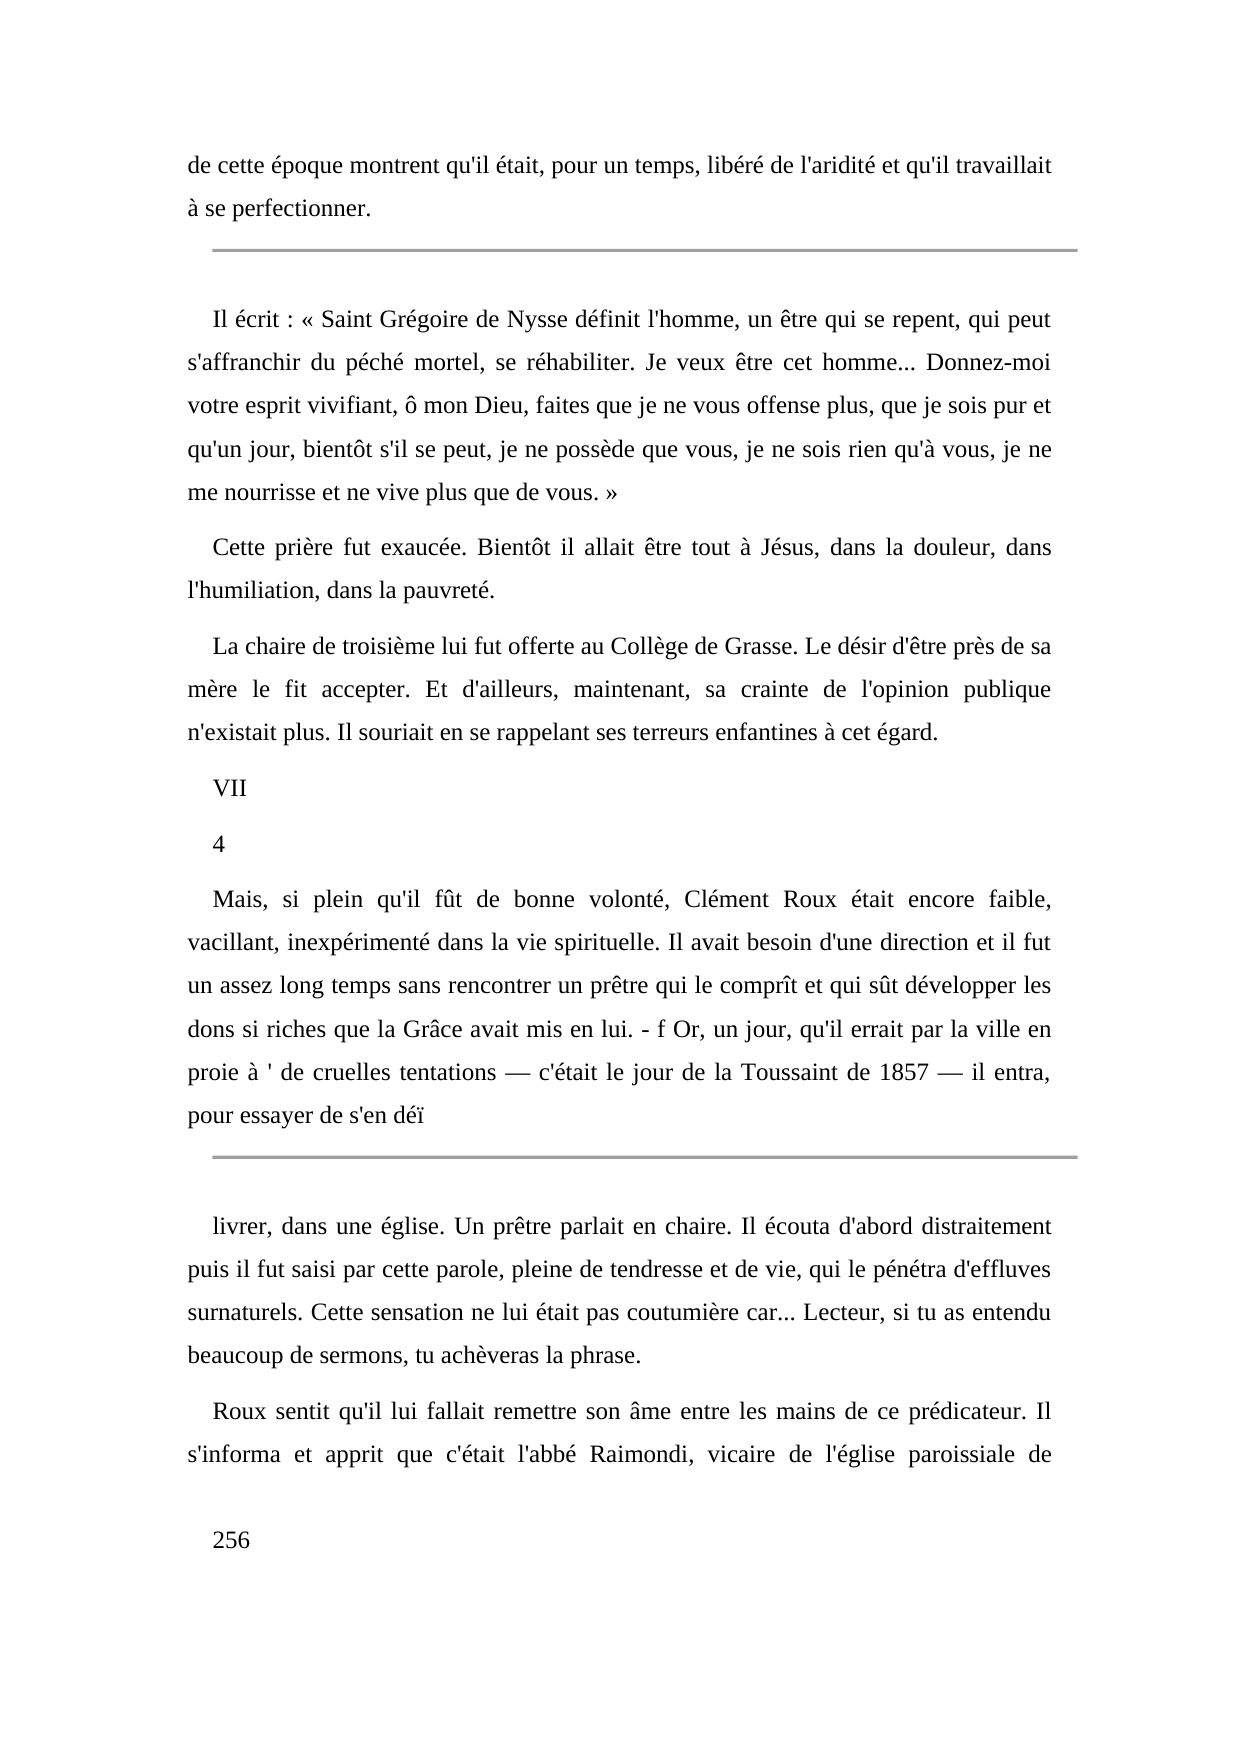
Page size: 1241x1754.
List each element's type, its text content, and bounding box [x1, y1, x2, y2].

text Mais, si plein qu'il fût de bonne volonté, Clément Roux était encore faible, vacillant, inexpérimenté dans la vie spirituelle. Il avait besoin d'une direction et il fut un assez long temps sans rencontrer un prêtre qui le comprît et qui sût développer les dons si riches que la Grâce avait mis en lui. - f Or, un jour, qu'il errait par la ville en proie à ' de cruelles tentations — c'était le jour de la Toussaint de 1857 — il entra, pour essayer de s'en déï [187, 884, 1053, 1129]
text La chaire de troisième lui fut offerte au Collège de Grasse. Le désir d'être près de sa mère le fit accepter. Et d'ailleurs, maintenant, sa crainte de l'opinion publique n'existait plus. Il souriait en se rappelant ses terreurs enfantines à cet égard. [187, 631, 1053, 746]
text Cette prière fut exaucée. Bientôt il allait être tout à Jésus, dans la douleur, dans l'humiliation, dans la pauvreté. [187, 532, 1053, 604]
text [187, 1396, 1053, 1468]
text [187, 150, 1053, 222]
text 4 [187, 829, 1053, 857]
text Il écrit : « Saint Grégoire de Nysse définit l'homme, un être qui se repent, qui peut s'affranchir du péché mortel, se réhabiliter. Je veux être cet homme... Donnez-moi votre esprit vivifiant, ô mon Dieu, faites que je ne vous offense plus, que je sois pur et qu'un jour, bientôt s'il se peut, je ne possède que vous, je ne sois rien qu'à vous, je ne me nourrisse et ne vive plus que de vous. » [187, 304, 1053, 506]
text VII [187, 773, 1053, 802]
text livrer, dans une église. Un prêtre parlait en chaire. Il écouta d'abord distraitement puis il fut saisi par cette parole, pleine de tendresse et de vie, qui le pénétra d'effluves surnaturels. Cette sensation ne lui était pas coutumière car... Lecteur, si tu as entendu beaucoup de sermons, tu achèveras la phrase. [187, 1211, 1053, 1369]
